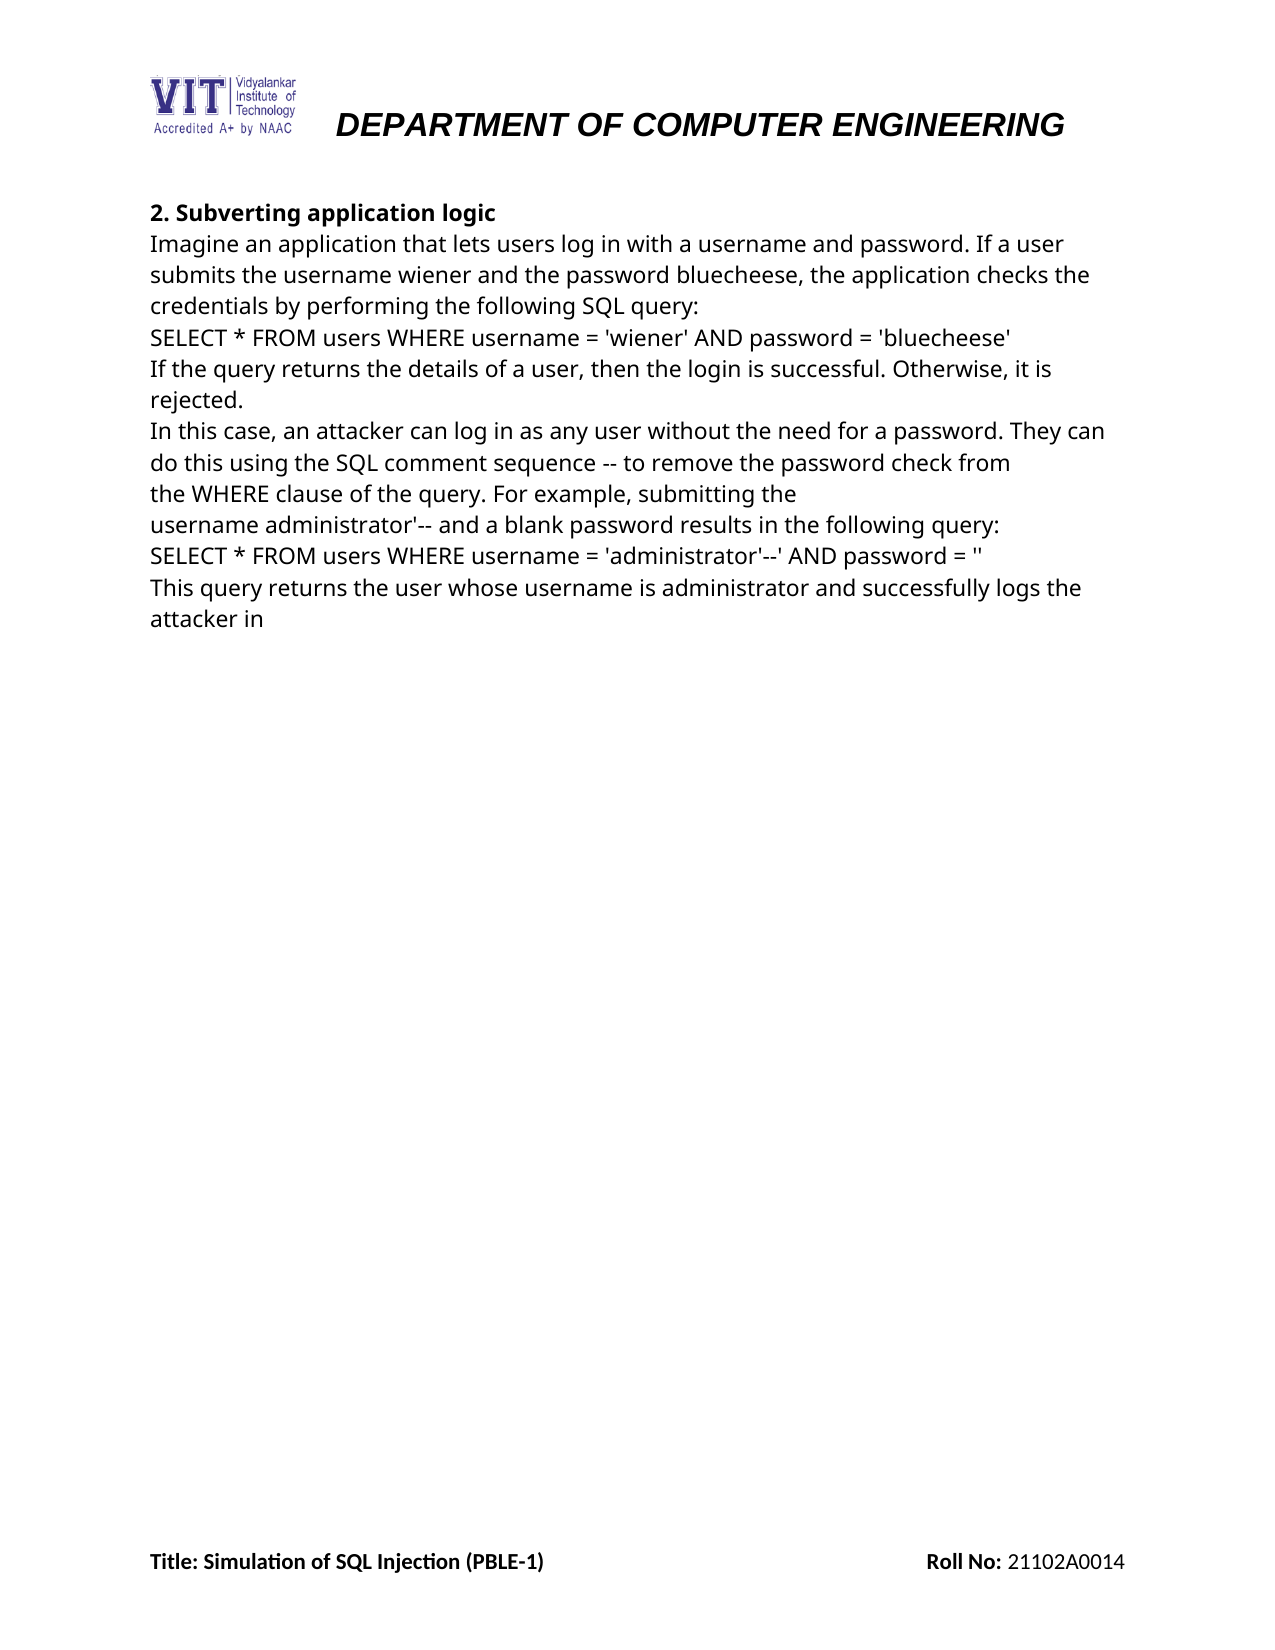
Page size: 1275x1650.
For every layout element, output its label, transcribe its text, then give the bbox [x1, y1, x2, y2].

text Imagine an application that lets users log in with a username and password. If a user submits the username wiener and the password bluecheese, the application checks the credentials by performing the following SQL query: [150, 228, 1125, 321]
text SELECT * FROM users WHERE username = 'administrator'--' AND password = '' [150, 540, 1125, 571]
text SELECT * FROM users WHERE username = 'wiener' AND password = 'bluecheese' [150, 321, 1125, 353]
text 2. Subverting application logic [150, 196, 1125, 228]
text If the query returns the details of a user, then the login is successful. Otherwise, it is rejected. [150, 353, 1125, 415]
text This query returns the user whose username is administrator and successfully logs the attacker in [150, 571, 1125, 634]
picture [150, 75, 299, 136]
text In this case, an attacker can log in as any user without the need for a password. They can do this using the SQL comment sequence -- to remove the password check from the WHERE clause of the query. For example, submitting the username administrator'-- and a blank password results in the following query: [150, 415, 1125, 540]
